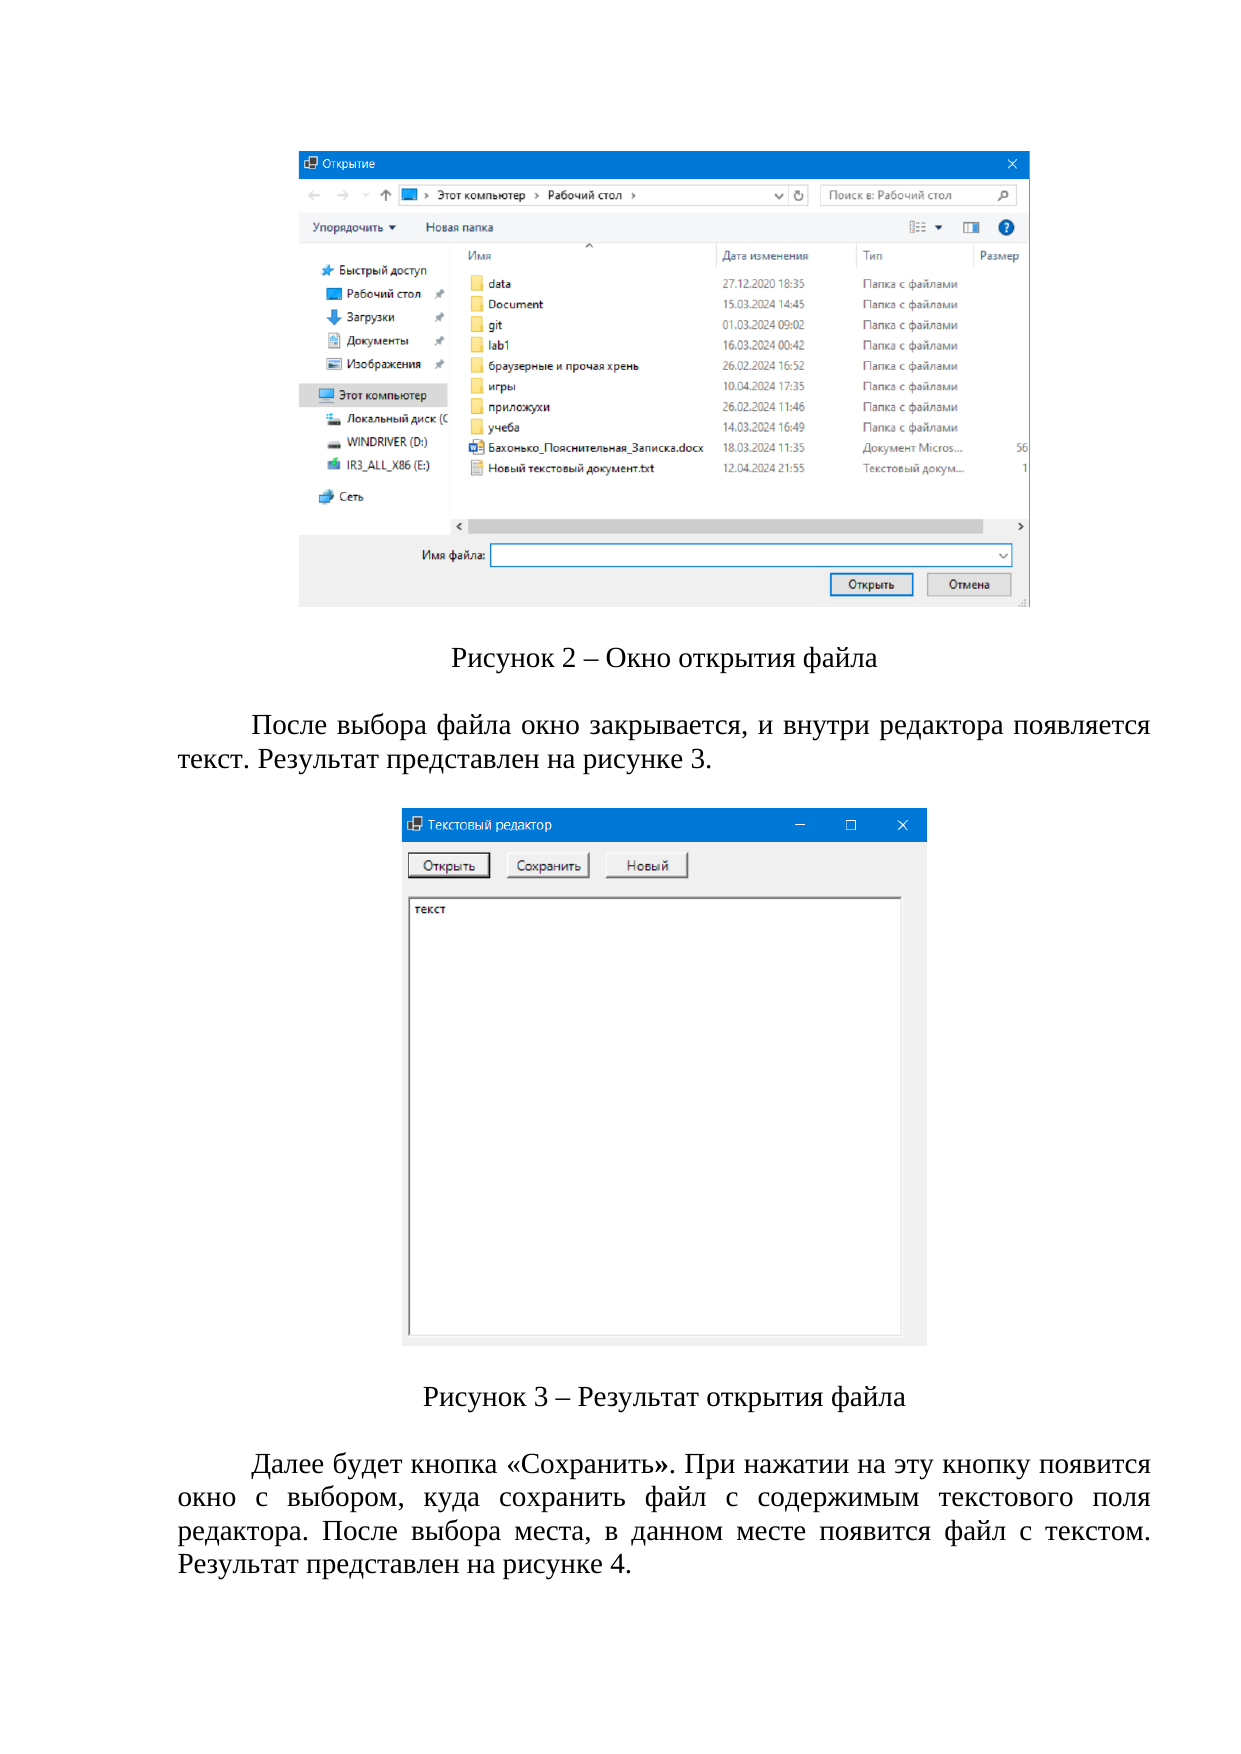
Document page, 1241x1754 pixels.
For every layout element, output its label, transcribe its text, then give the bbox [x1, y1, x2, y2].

picture [298, 151, 1030, 607]
text Рисунок 2 – Окно открытия файла [177, 640, 1152, 674]
text Рисунок 3 – Результат открытия файла [177, 1379, 1152, 1412]
text После выбора файла окно закрывается, и внутри редактора появляется текст. Результат представлен на рисунке 3. [177, 707, 1152, 774]
picture [401, 808, 927, 1346]
text Далее будет кнопка «Сохранить». При нажатии на эту кнопку появится окно с выбором, куда сохранить файл с содержимым текстового поля редактора. После выбора места, в данном месте появится файл с текстом. Результат представлен на рисунке 4. [177, 1446, 1152, 1580]
